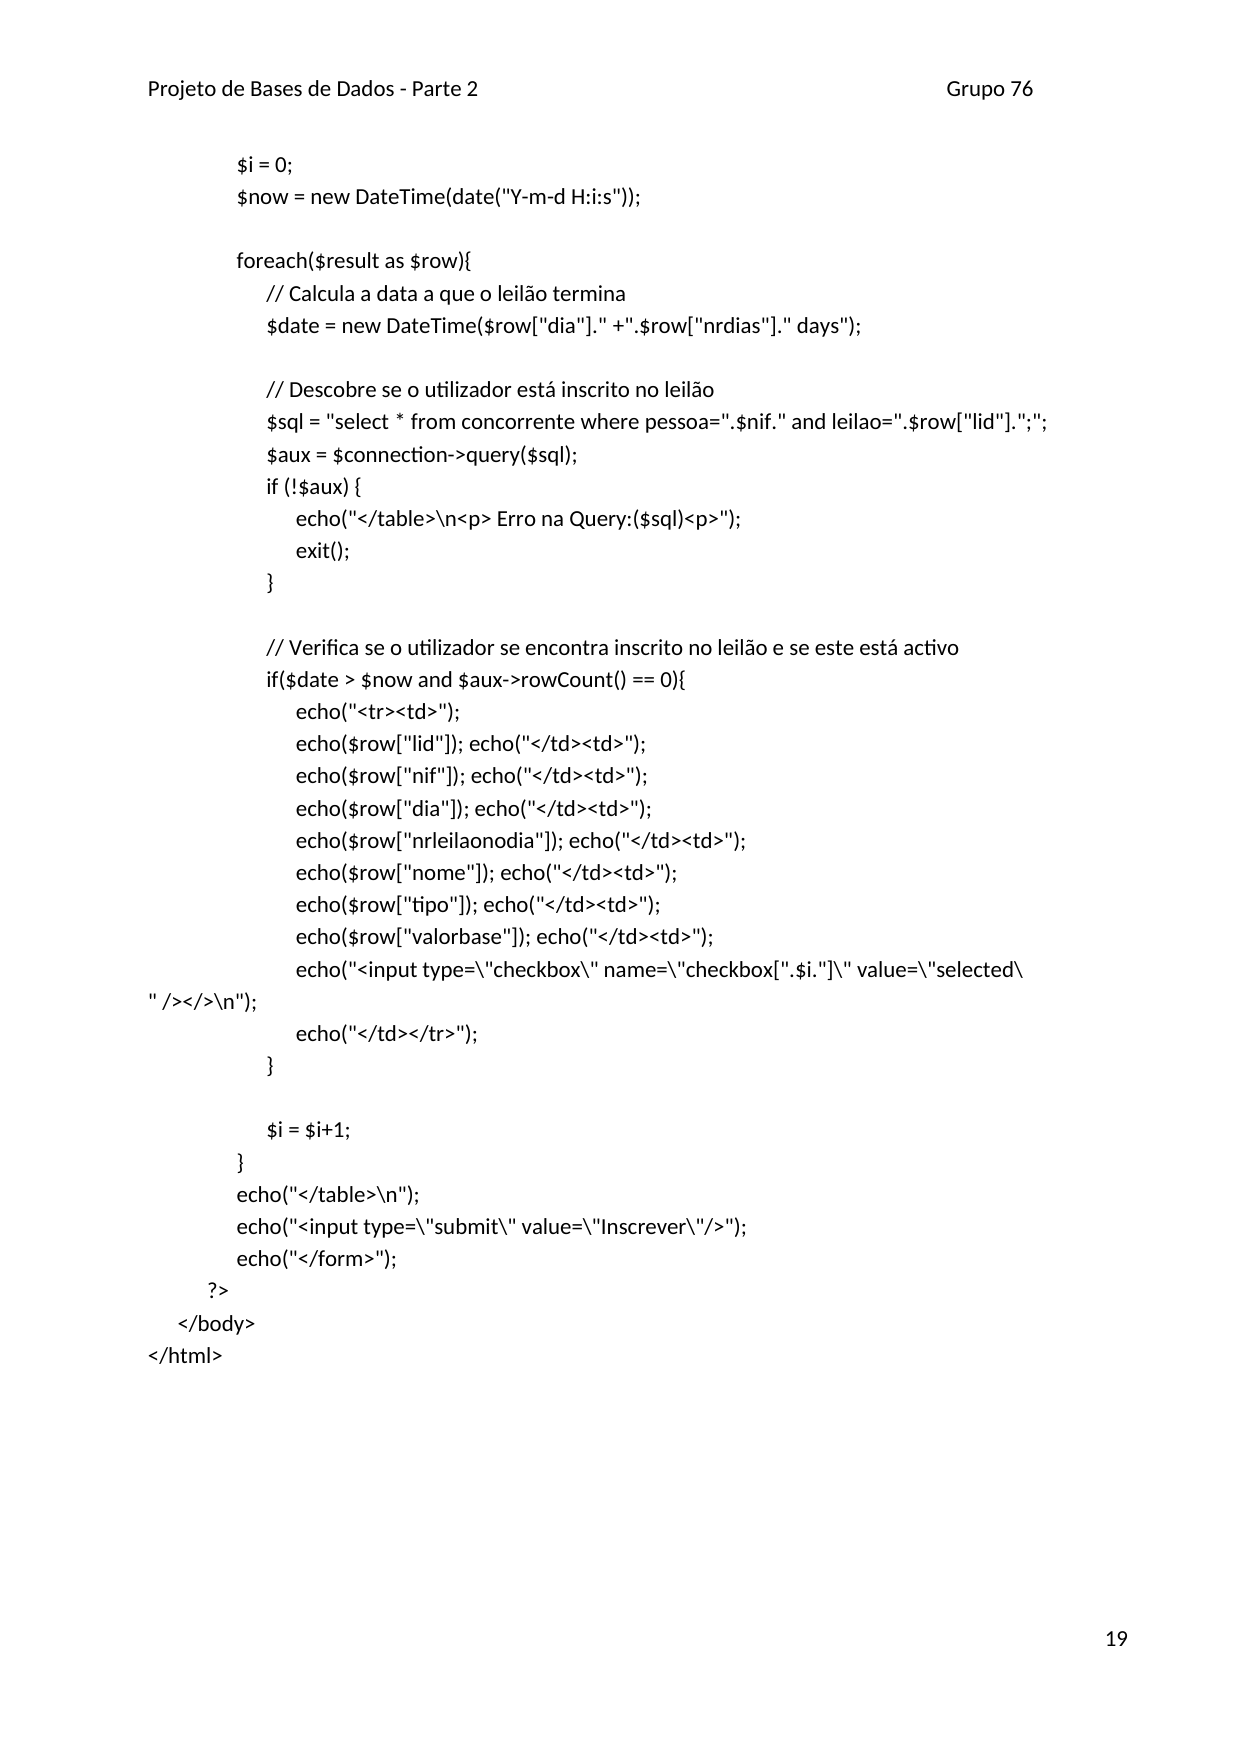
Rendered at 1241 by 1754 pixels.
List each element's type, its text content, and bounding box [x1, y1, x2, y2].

text if (!$aux) { [148, 472, 1128, 500]
text $i = 0; [148, 150, 1128, 178]
text echo($row["nome"]); echo("</td><td>"); [148, 858, 1128, 886]
text $aux = $connection->query($sql); [148, 440, 1128, 468]
text </html> [148, 1341, 1128, 1369]
text echo("<input type=\"submit\" value=\"Inscrever\"/>"); [148, 1212, 1128, 1240]
text } [148, 568, 1128, 596]
text echo("</table>\n<p> Erro na Query:($sql)<p>"); [148, 504, 1128, 532]
text if($date > $now and $aux->rowCount() == 0){ [148, 665, 1128, 693]
text echo($row["nif"]); echo("</td><td>"); [148, 762, 1128, 789]
text exit(); [148, 536, 1128, 564]
text </body> [148, 1309, 1128, 1337]
text echo("<tr><td>"); [148, 697, 1128, 725]
text // Verifica se o utilizador se encontra inscrito no leilão e se este está activo [148, 633, 1128, 661]
text echo($row["dia"]); echo("</td><td>"); [148, 794, 1128, 822]
text $i = $i+1; [148, 1116, 1128, 1144]
text } [148, 1051, 1128, 1079]
text echo("<input type=\"checkbox\" name=\"checkbox[".$i."]\" value=\"selected\ [148, 955, 1128, 983]
text echo("</table>\n"); [148, 1180, 1128, 1208]
text echo("</td></tr>"); [148, 1019, 1128, 1047]
text " /></>\n"); [148, 987, 1128, 1015]
text $date = new DateTime($row["dia"]." +".$row["nrdias"]." days"); [148, 311, 1128, 339]
text echo($row["tipo"]); echo("</td><td>"); [148, 890, 1128, 918]
text // Calcula a data a que o leilão termina [148, 279, 1128, 307]
text foreach($result as $row){ [148, 247, 1128, 274]
text $now = new DateTime(date("Y-m-d H:i:s")); [148, 182, 1128, 210]
text ?> [148, 1277, 1128, 1304]
text // Descobre se o utilizador está inscrito no leilão [148, 375, 1128, 403]
text echo("</form>"); [148, 1244, 1128, 1272]
text echo($row["lid"]); echo("</td><td>"); [148, 729, 1128, 757]
text $sql = "select * from concorrente where pessoa=".$nif." and leilao=".$row["lid"].";"; [148, 407, 1128, 436]
text echo($row["valorbase"]); echo("</td><td>"); [148, 922, 1128, 951]
text } [148, 1148, 1128, 1176]
text echo($row["nrleilaonodia"]); echo("</td><td>"); [148, 826, 1128, 854]
